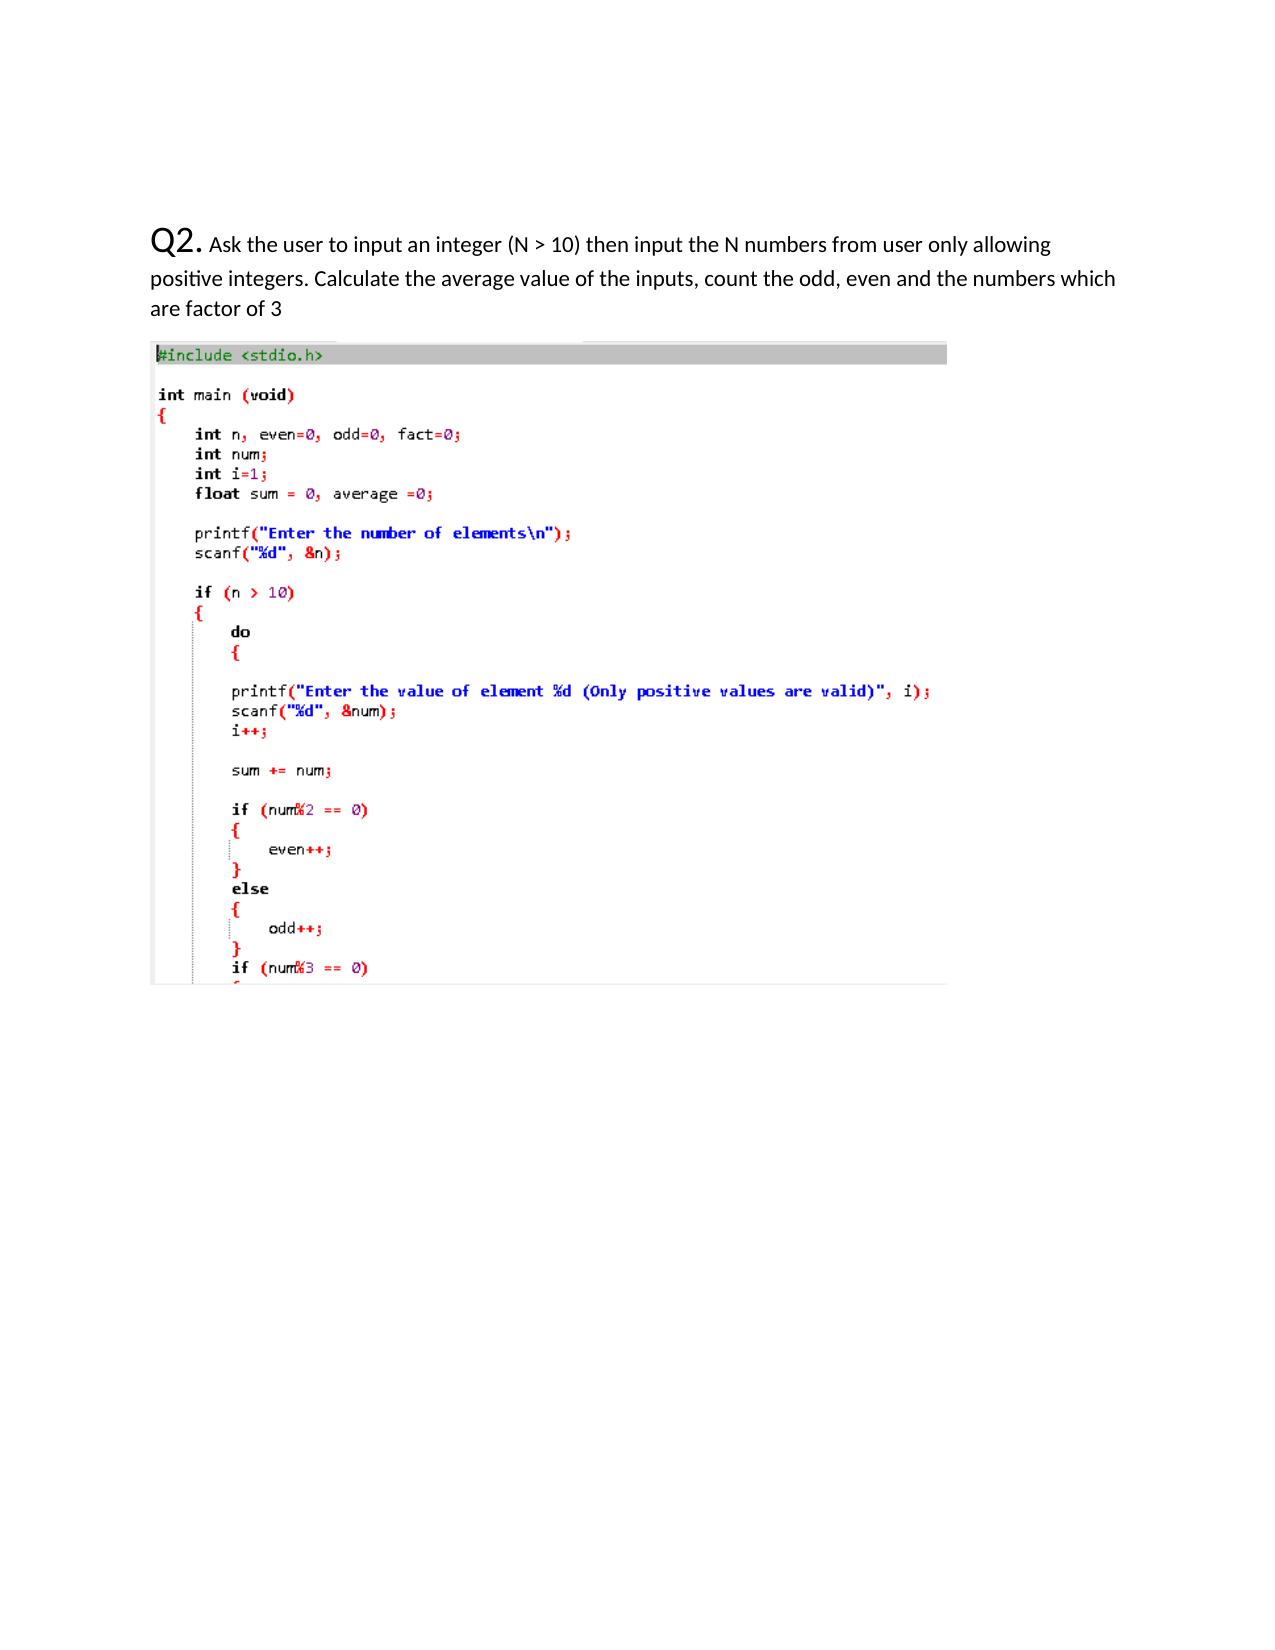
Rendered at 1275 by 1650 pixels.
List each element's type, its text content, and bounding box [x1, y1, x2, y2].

picture [150, 341, 947, 985]
text Q2. Ask the user to input an integer (N > 10) then input the N numbers from user only allowing positive integers. Calculate the average value of the inputs, count the odd, even and the numbers which are factor of 3 [150, 216, 1125, 322]
